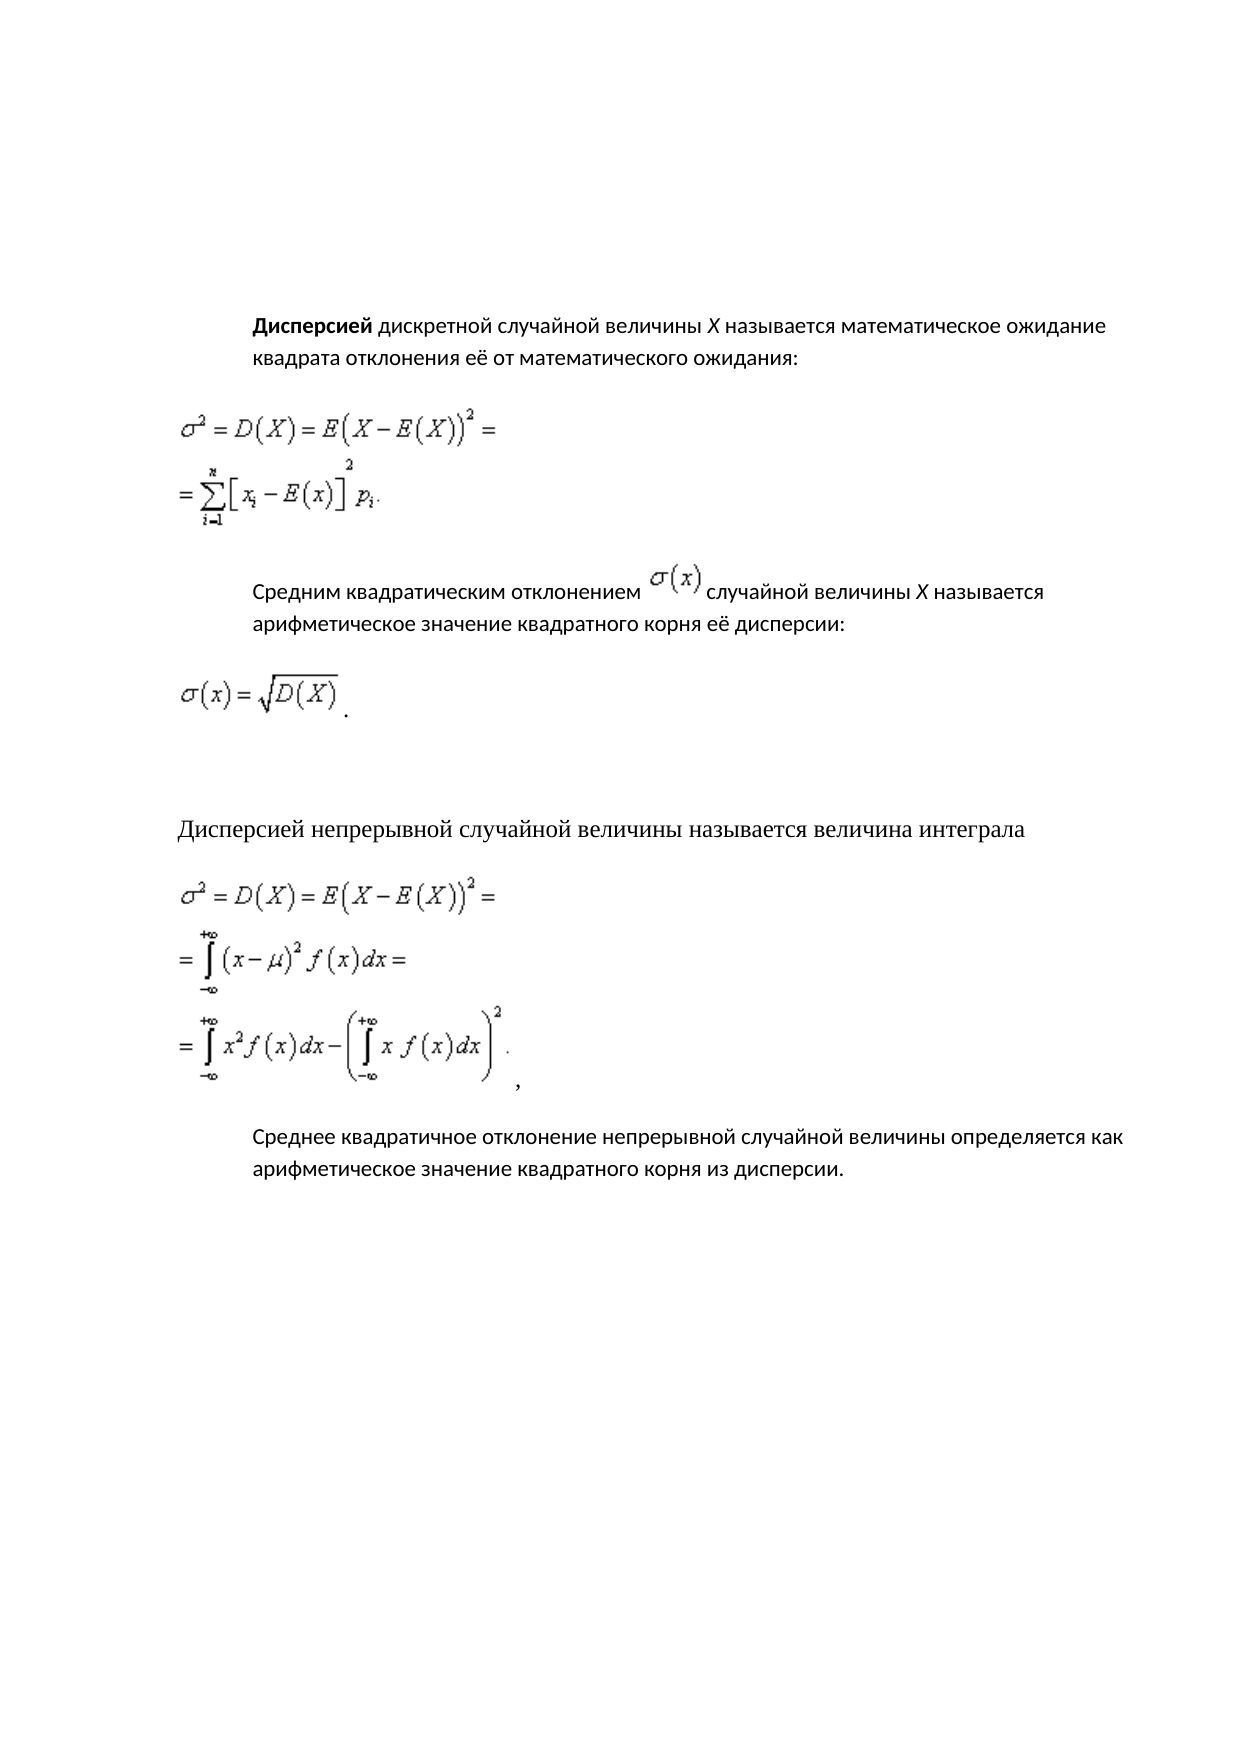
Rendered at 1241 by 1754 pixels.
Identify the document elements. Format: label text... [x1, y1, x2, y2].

list Дисперсией дискретной случайной величины X называется математическое ожидание квадрата отклонения её от математического ожидания: [252, 311, 1152, 371]
list Среднее квадратичное отклонение непрерывной случайной величины определяется как арифметическое значение квадратного корня из дисперсии. [252, 1122, 1152, 1182]
text Дисперсией непрерывной случайной величины называется величина интеграла [177, 814, 1152, 842]
picture [646, 558, 707, 600]
picture [177, 871, 515, 1088]
picture [177, 670, 343, 718]
picture [177, 404, 499, 530]
list Средним квадратическим отклонением случайной величины X называется арифметическое значение квадратного корня её дисперсии: [252, 559, 1152, 637]
text . [177, 671, 1152, 723]
